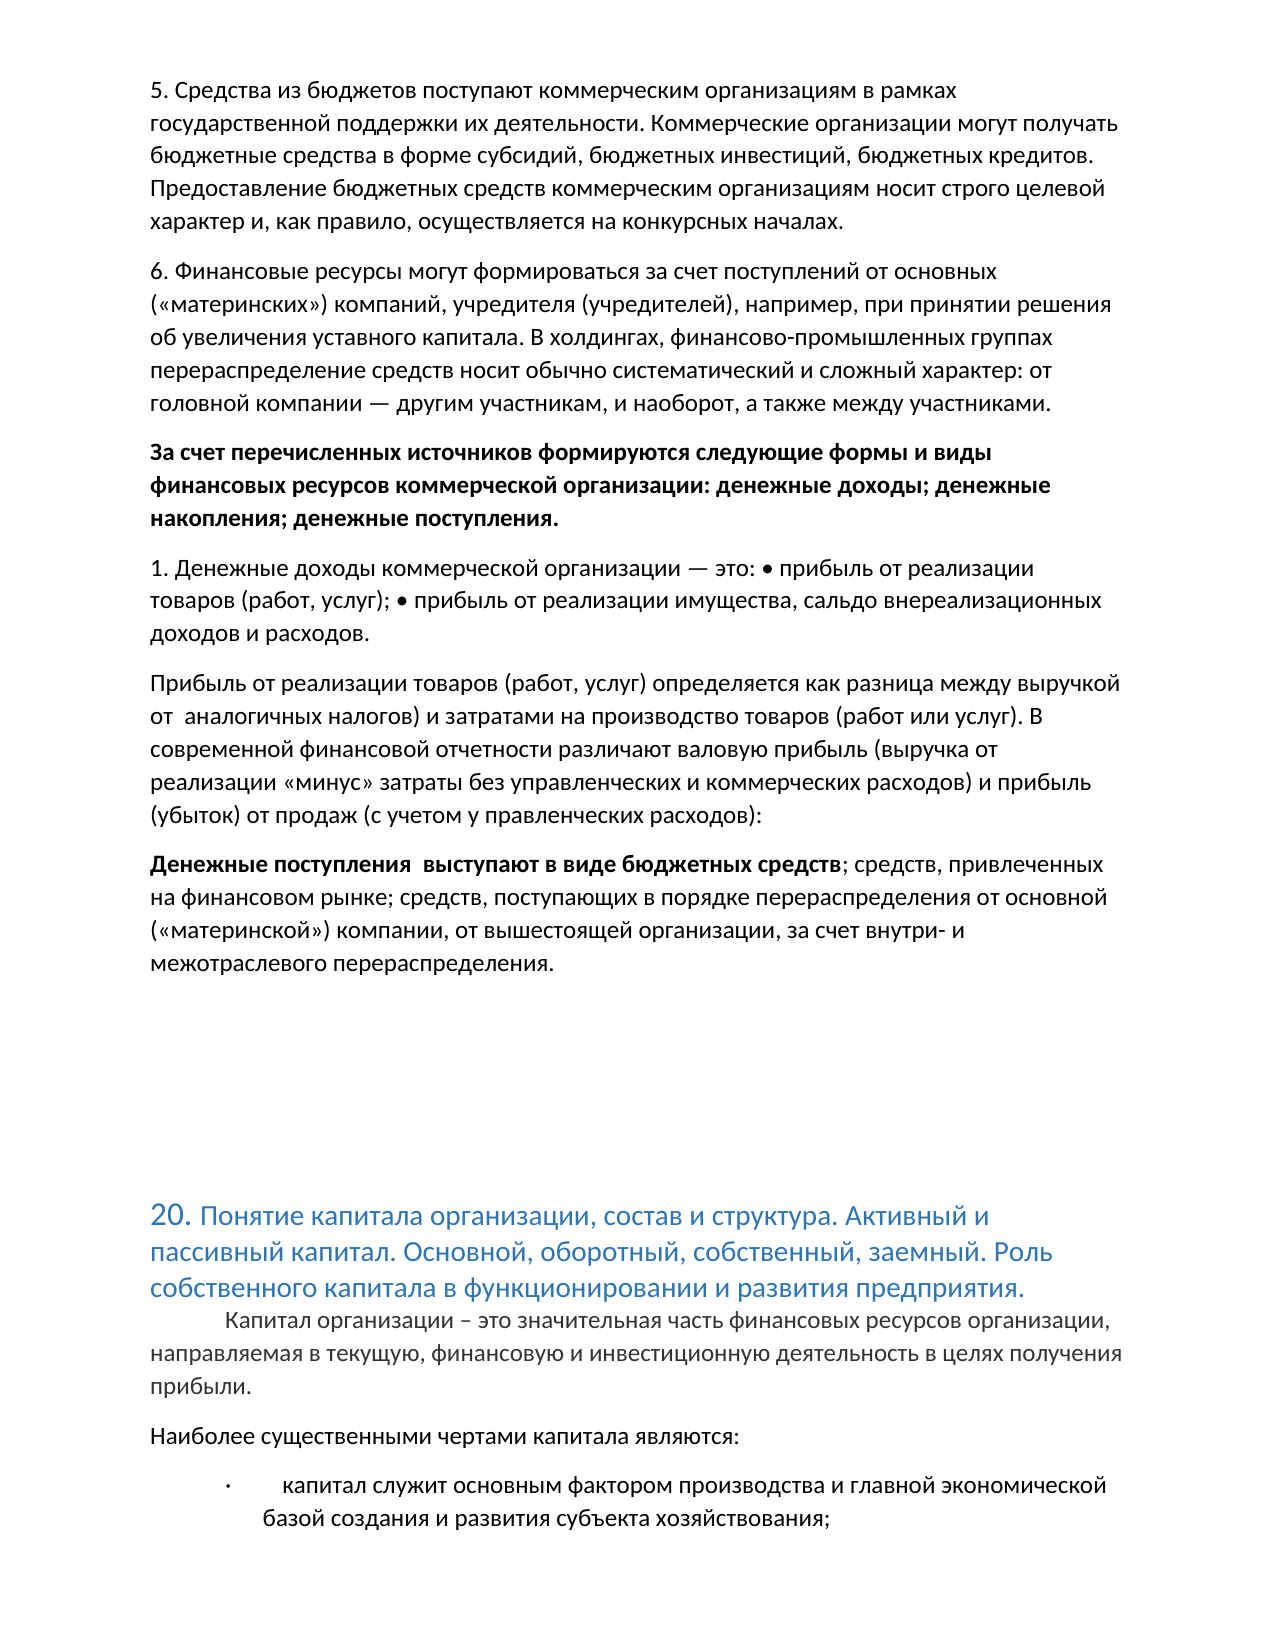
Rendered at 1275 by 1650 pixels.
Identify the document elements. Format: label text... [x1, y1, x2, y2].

text 6. Финансовые ресурсы могут формироваться за счет поступлений от основных («материнских») компаний, учредителя (учредителей), например, при принятии решения об увеличения уставного капитала. В холдингах, финансово-промышленных группах перераспределение средств носит обычно систематический и сложный характер: от головной компании — другим участникам, и наоборот, а также между участниками. [150, 255, 1125, 417]
text 1. Денежные доходы коммерческой организации — это: • прибыль от реализации товаров (работ, услуг); • прибыль от реализации имущества, сальдо внереализационных доходов и расходов. [150, 552, 1125, 648]
text Капитал организации – это значительная часть финансовых ресурсов организации, направляемая в текущую, финансовую и инвестиционную деятельность в целях получения прибыли. [150, 1304, 1125, 1401]
text 5. Средства из бюджетов поступают коммерческим организациям в рамках государственной поддержки их деятельности. Коммерческие организации могут получать бюджетные средства в форме субсидий, бюджетных инвестиций, бюджетных кредитов. Предоставление бюджетных средств коммерческим организациям носит строго целевой характер и, как правило, осуществляется на конкурсных началах. [150, 74, 1125, 236]
text Прибыль от реализации товаров (работ, услуг) определяется как разница между выручкой от аналогичных налогов) и затратами на производство товаров (работ или услуг). В современной финансовой отчетности различают валовую прибыль (выручка от реализации «минус» затраты без управленческих и коммерческих расходов) и прибыль (убыток) от продаж (с учетом у правленческих расходов): [150, 667, 1125, 829]
subtitle 20. Понятие капитала организации, состав и структура. Активный и пассивный капитал. Основной, оборотный, собственный, заемный. Роль собственного капитала в функционировании и развития предприятия. [150, 1192, 1125, 1304]
text Наиболее существенными чертами капитала являются: [150, 1420, 1125, 1450]
text Денежные поступления выступают в виде бюджетных средств; средств, привлеченных на финансовом рынке; средств, поступающих в порядке перераспределения от основной («материнской») компании, от вышестоящей организации, за счет внутри- и межотраслевого перераспределения. [150, 848, 1125, 978]
text За счет перечисленных источников формируются следующие формы и виды финансовых ресурсов коммерческой организации: денежные доходы; денежные накопления; денежные поступления. [150, 436, 1125, 533]
text · капитал служит основным фактором производства и главной экономической базой создания и развития субъекта хозяйствования; [225, 1469, 1125, 1533]
